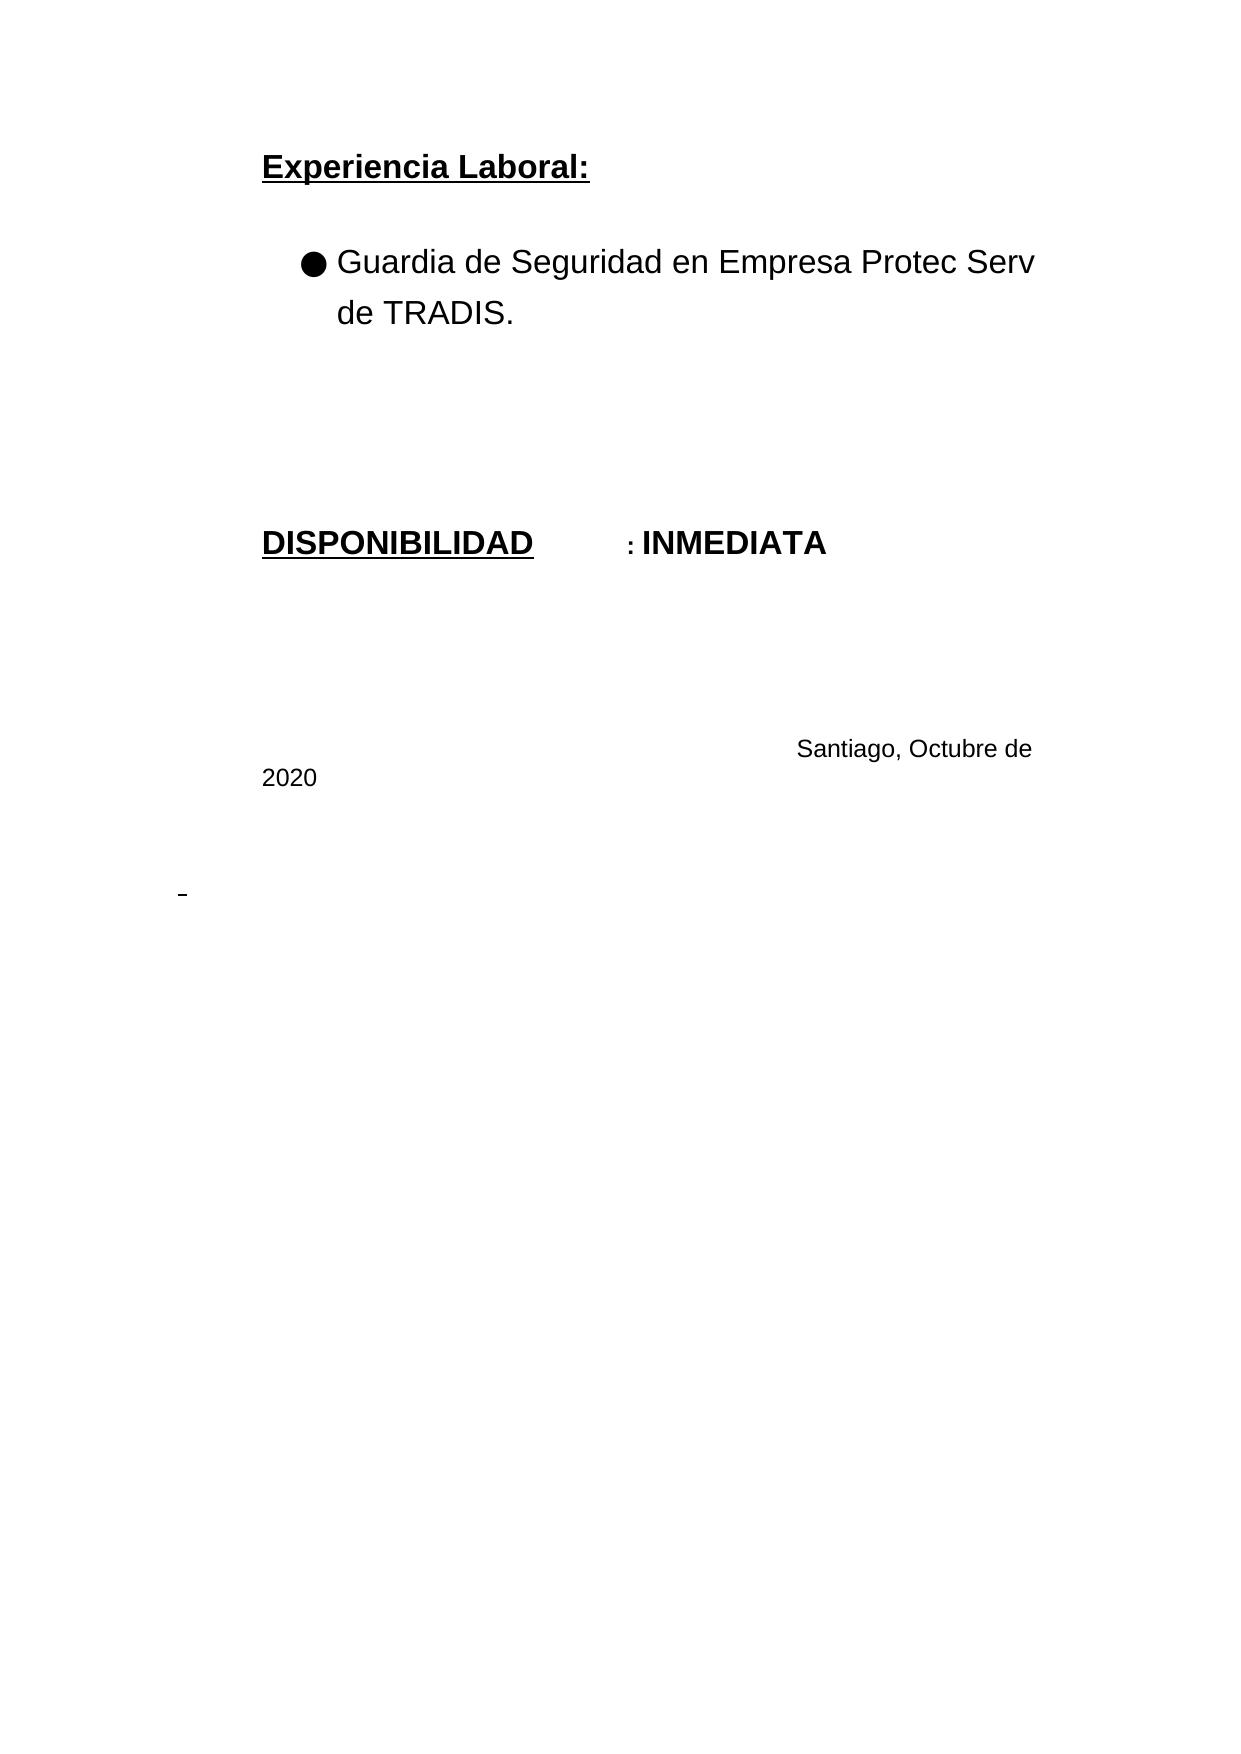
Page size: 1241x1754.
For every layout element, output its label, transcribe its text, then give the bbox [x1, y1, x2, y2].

text Experiencia Laboral: [262, 148, 1063, 186]
text Santiago, Octubre de 2020 [262, 734, 1063, 792]
text DISPONIBILIDAD : INMEDIATA [262, 523, 1063, 562]
list Guardia de Seguridad en Empresa Protec Serv de TRADIS. [299, 224, 1063, 331]
